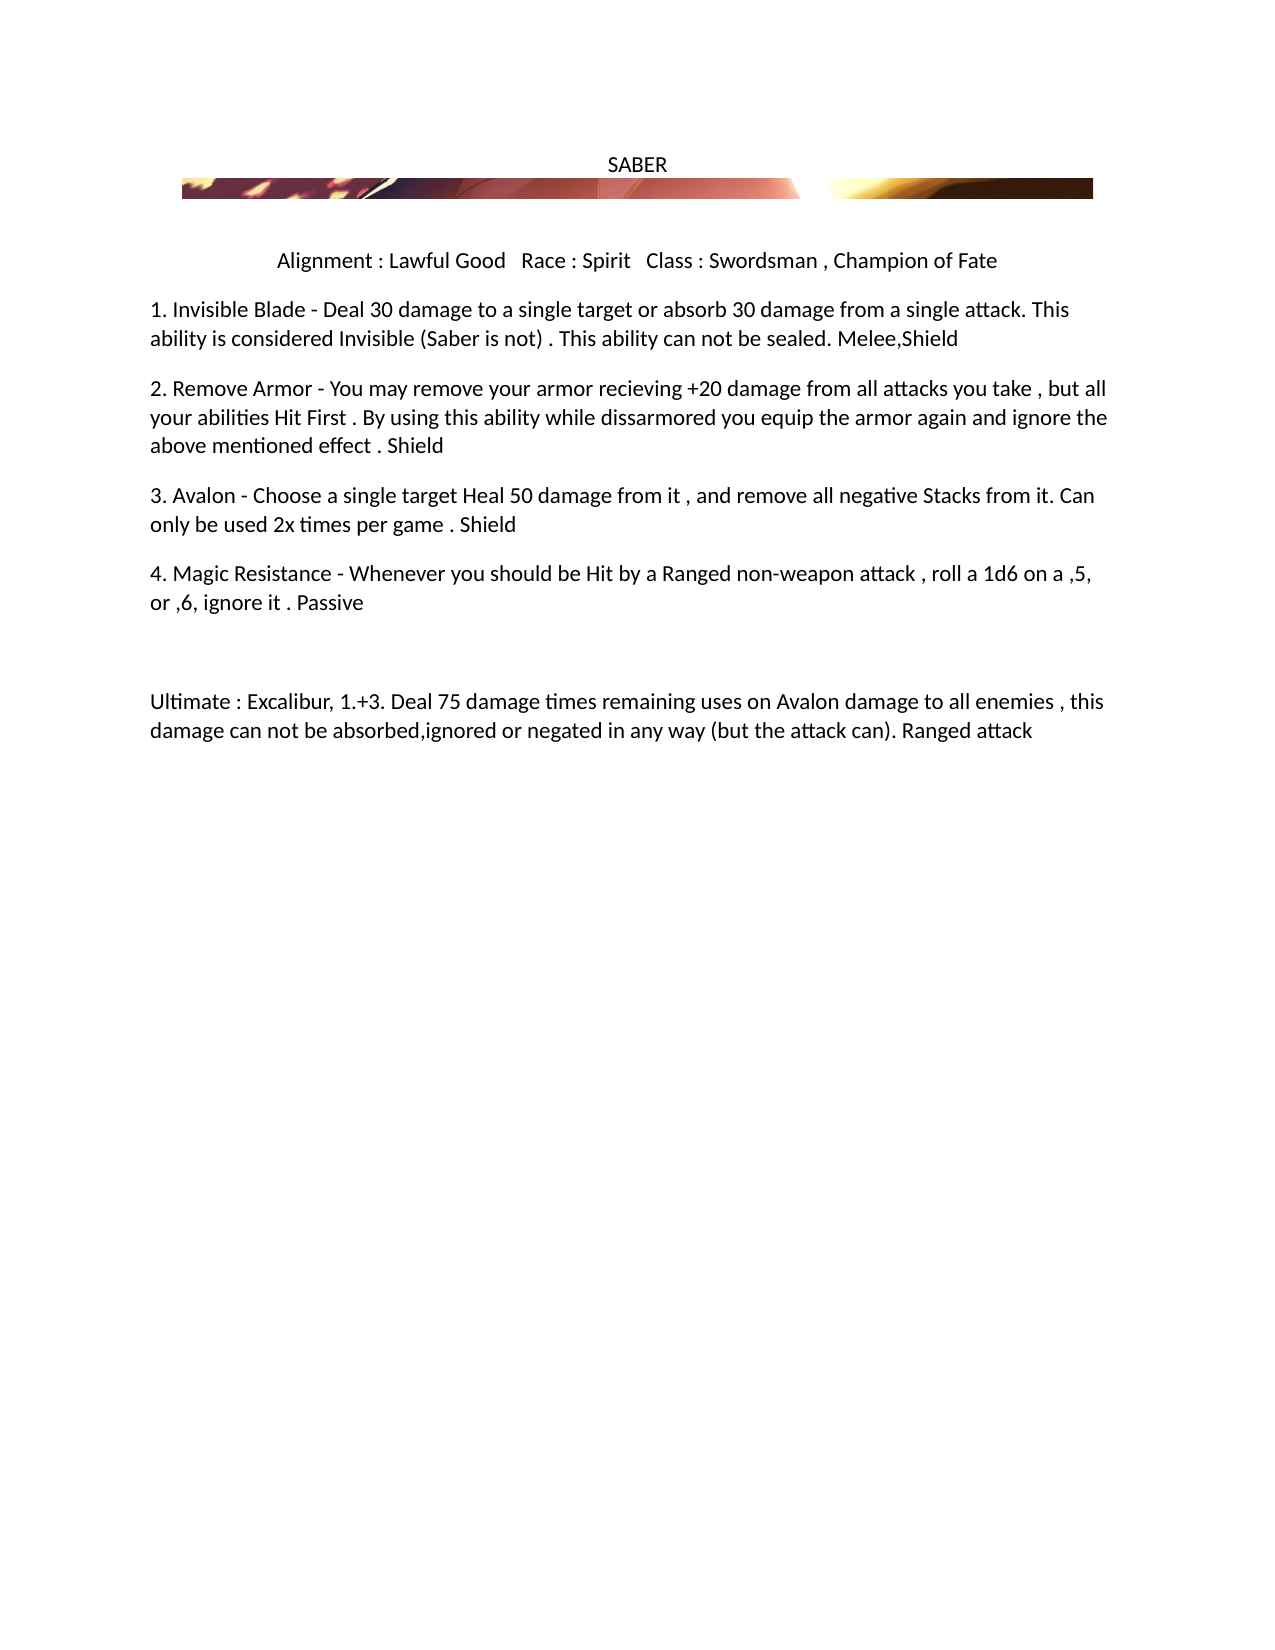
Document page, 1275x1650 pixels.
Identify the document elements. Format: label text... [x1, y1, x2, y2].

text Ultimate : Excalibur, 1.+3. Deal 75 damage times remaining uses on Avalon damage to all enemies , this damage can not be absorbed,ignored or negated in any way (but the attack can). Ranged attack [150, 687, 1125, 744]
text SABER [150, 150, 1125, 179]
text 2. Remove Armor - You may remove your armor recieving +20 damage from all attacks you take , but all your abilities Hit First . By using this ability while dissarmored you equip the armor again and ignore the above mentioned effect . Shield [150, 373, 1125, 459]
text 4. Magic Resistance - Whenever you should be Hit by a Ranged non-weapon attack , roll a 1d6 on a ,5, or ,6, ignore it . Passive [150, 559, 1125, 616]
text 3. Avalon - Choose a single target Heal 50 damage from it , and remove all negative Stacks from it. Can only be used 2x times per game . Shield [150, 480, 1125, 538]
text Alignment : Lawful Good Race : Spirit Class : Swordsman , Champion of Fate [150, 245, 1125, 274]
text 1. Invisible Blade - Deal 30 damage to a single target or absorb 30 damage from a single attack. This ability is considered Invisible (Saber is not) . This ability can not be sealed. Melee,Shield [150, 295, 1125, 352]
